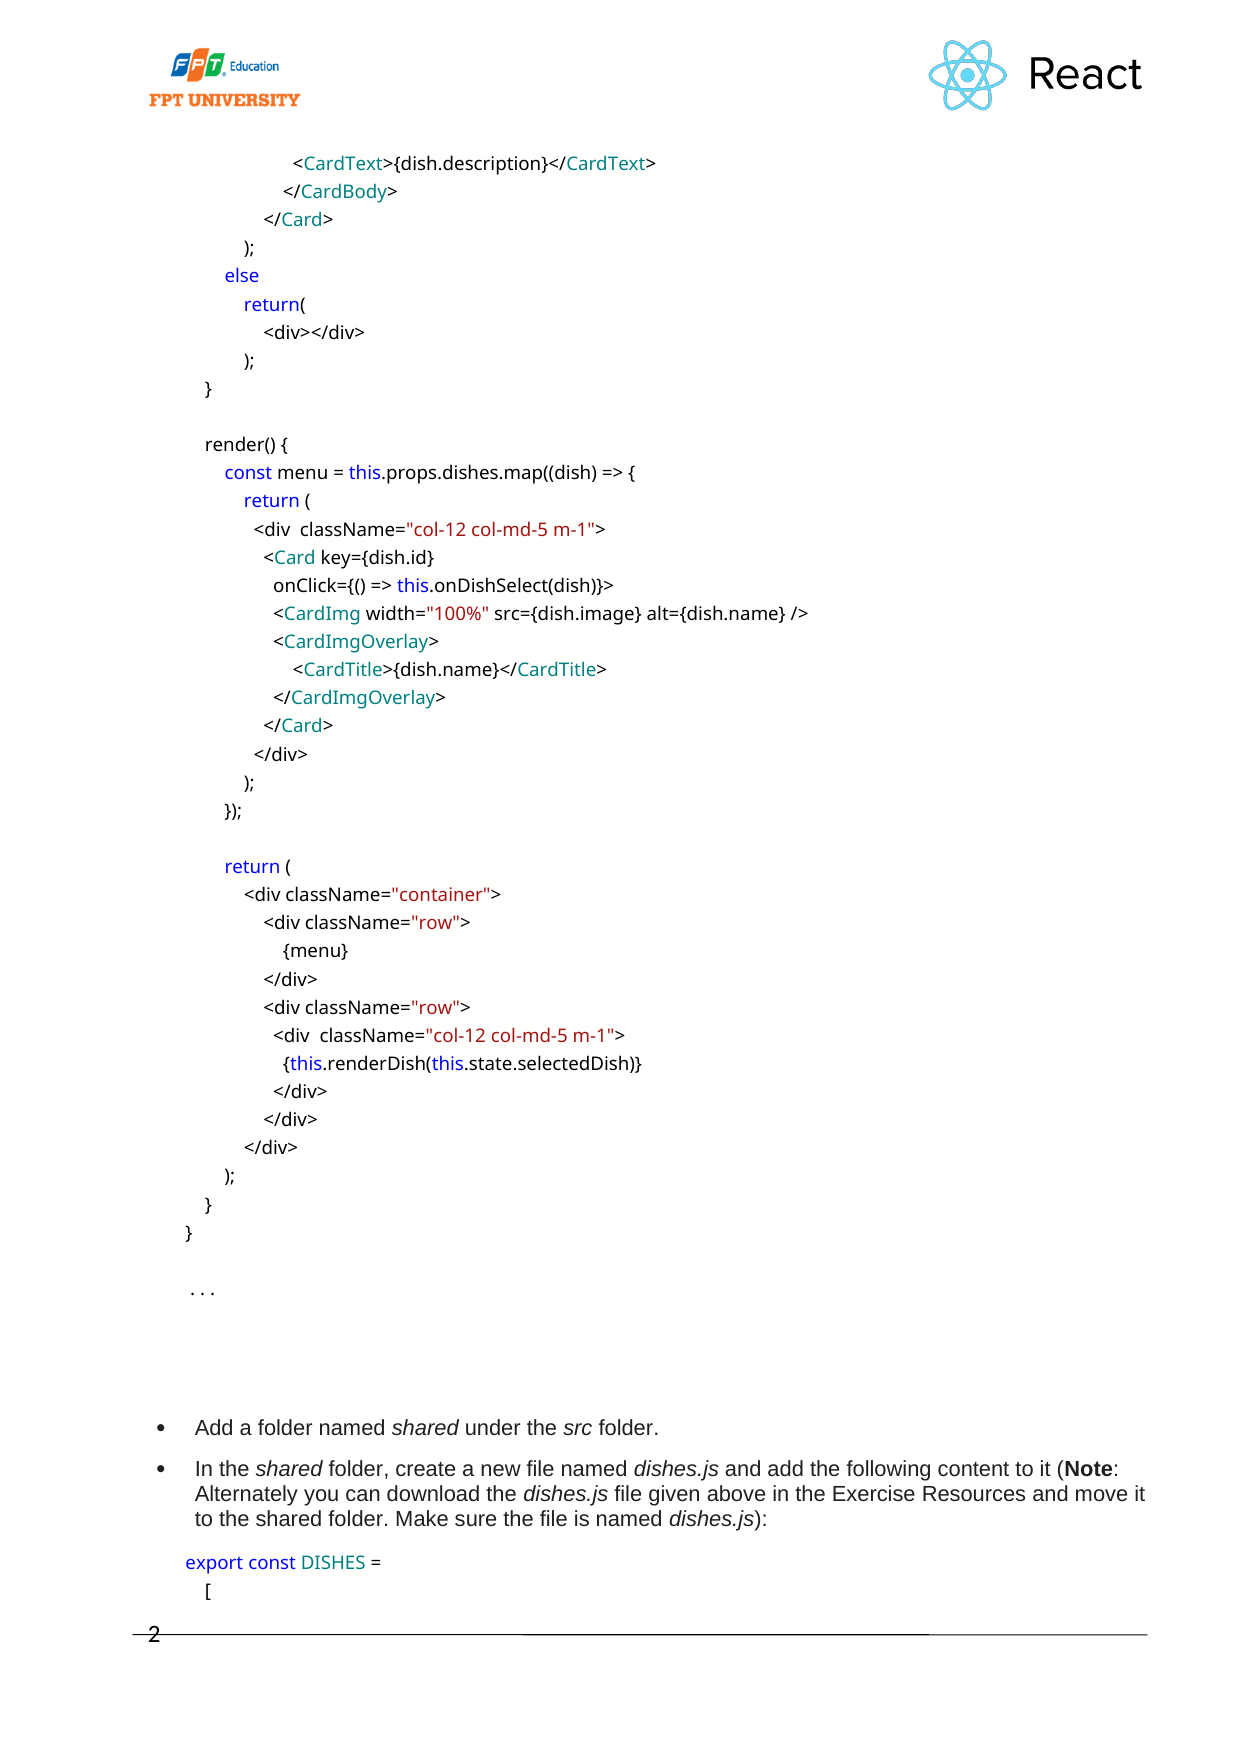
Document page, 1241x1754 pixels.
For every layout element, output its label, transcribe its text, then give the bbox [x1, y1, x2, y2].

picture [143, 36, 306, 115]
text </div> [185, 738, 1152, 766]
text <CardImgOverlay> [185, 626, 1152, 654]
text </Card> [185, 204, 1152, 232]
text <div className="row"> [185, 907, 1152, 935]
text }); [185, 794, 1152, 823]
text {this.renderDish(this.state.selectedDish)} [185, 1048, 1152, 1076]
text ); [185, 232, 1152, 260]
text </Card> [185, 710, 1152, 738]
text . . . [185, 1273, 1152, 1301]
text </div> [185, 1104, 1152, 1132]
text <CardTitle>{dish.name}</CardTitle> [185, 654, 1152, 682]
list In the shared folder, create a new file named dishes.js and add the following content to it (Note: Alternately you can download the dishes.js file given above in the Exercise Resources and move it to the shared folder. Make sure the file is named dishes.js): [157, 1456, 1152, 1531]
text [ [185, 1575, 1152, 1603]
text return( [185, 288, 1152, 316]
text </CardBody> [185, 176, 1152, 204]
text </div> [185, 1076, 1152, 1104]
text </CardImgOverlay> [185, 682, 1152, 710]
text } [185, 1216, 1152, 1244]
text render() { [185, 429, 1152, 457]
text </div> [185, 1132, 1152, 1160]
text ); [185, 766, 1152, 794]
text <div></div> [185, 316, 1152, 344]
text <div className="col-12 col-md-5 m-1"> [185, 1019, 1152, 1048]
text <div className="row"> [185, 991, 1152, 1019]
text } [185, 373, 1152, 401]
text onClick={() => this.onDishSelect(dish)}> [185, 569, 1152, 598]
text ); [185, 344, 1152, 373]
text <CardImg width="100%" src={dish.image} alt={dish.name} /> [185, 598, 1152, 626]
text </div> [185, 963, 1152, 991]
text ); [185, 1160, 1152, 1188]
text {menu} [185, 935, 1152, 963]
text <div className="col-12 col-md-5 m-1"> [185, 513, 1152, 541]
text <CardText>{dish.description}</CardText> [185, 148, 1152, 176]
text export const DISHES = [185, 1547, 1152, 1575]
text <Card key={dish.id} [185, 541, 1152, 569]
picture [918, 40, 1176, 111]
text const menu = this.props.dishes.map((dish) => { [185, 457, 1152, 485]
text <div className="container"> [185, 879, 1152, 907]
text } [185, 1188, 1152, 1216]
list Add a folder named shared under the src folder. [157, 1415, 1152, 1440]
text return ( [185, 851, 1152, 879]
text else [185, 260, 1152, 288]
text return ( [185, 485, 1152, 513]
